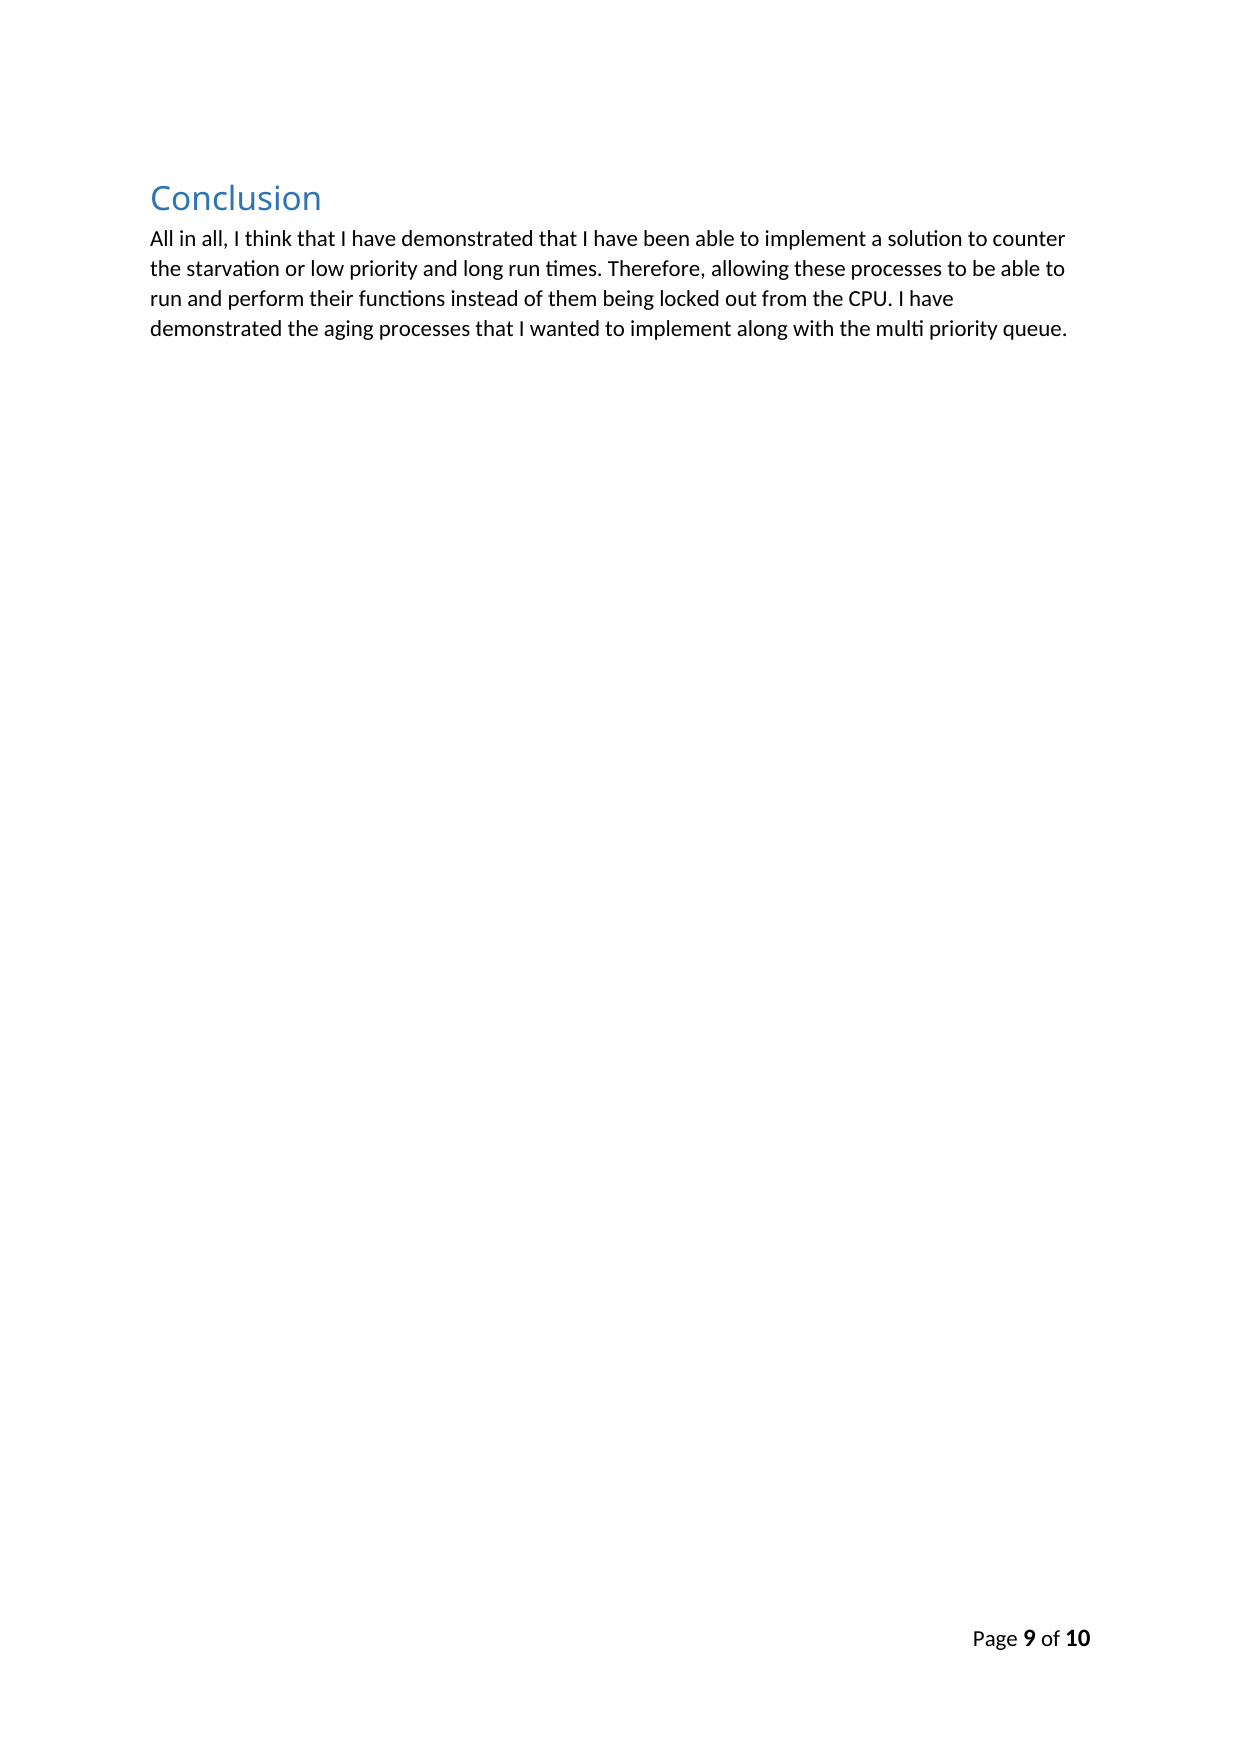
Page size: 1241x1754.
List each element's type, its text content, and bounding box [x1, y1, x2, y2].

text All in all, I think that I have demonstrated that I have been able to implement a solution to counter the starvation or low priority and long run times. Therefore, allowing these processes to be able to run and perform their functions instead of them being locked out from the CPU. I have demonstrated the aging processes that I wanted to implement along with the multi priority queue. [150, 224, 1090, 343]
subtitle Conclusion [150, 175, 1090, 220]
